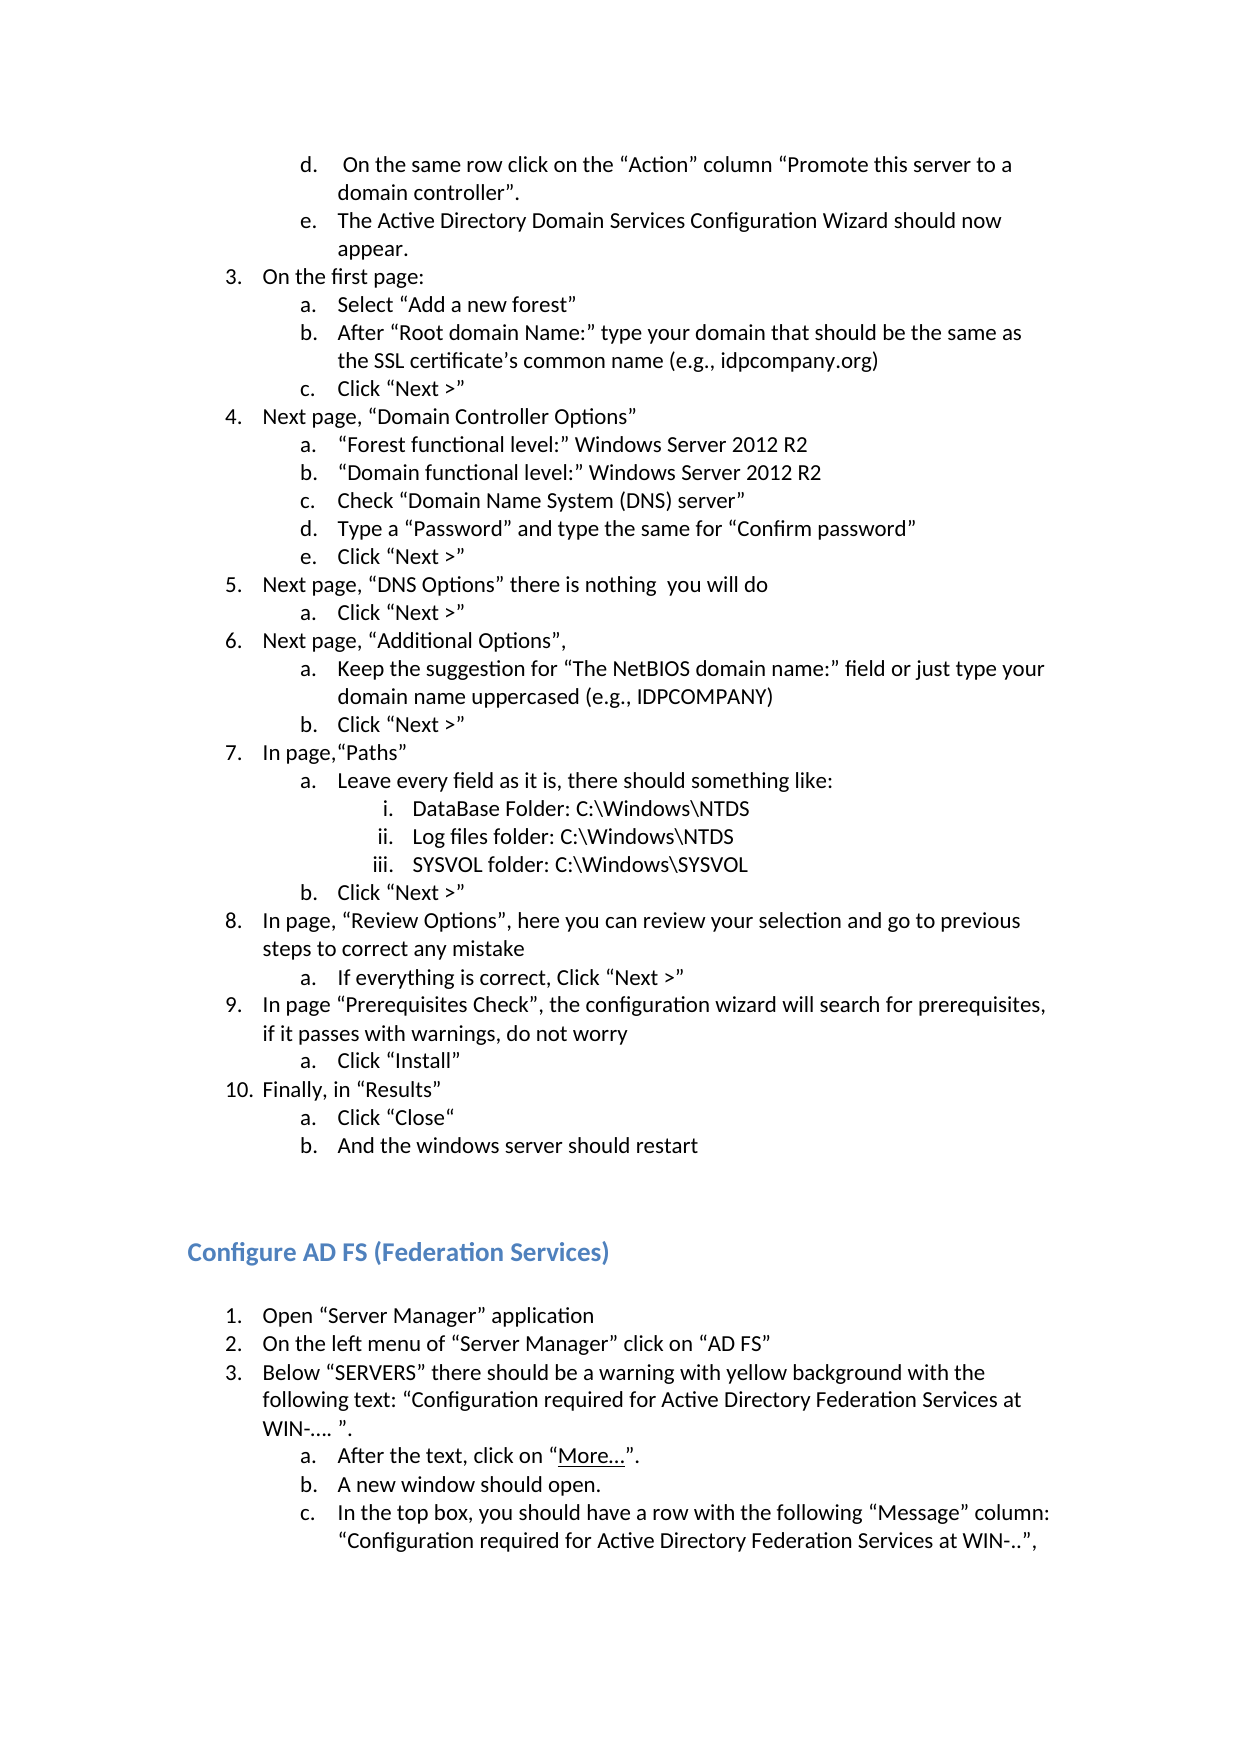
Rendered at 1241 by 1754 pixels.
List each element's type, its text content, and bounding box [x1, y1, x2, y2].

list After the text, click on “More…”. [300, 1442, 1053, 1470]
list Next page, “DNS Options” there is nothing you will do [225, 570, 1053, 598]
list The Active Directory Domain Services Configuration Wizard should now appear. [300, 206, 1053, 262]
list In the top box, you should have a row with the following “Message” column: “Configuration required for Active Directory Federation Services at WIN-..”, [300, 1498, 1053, 1554]
list Leave every field as it is, there should something like: [300, 766, 1053, 794]
list Check “Domain Name System (DNS) server” [300, 486, 1053, 514]
list Click “Close“ [300, 1103, 1053, 1131]
list Click “Next >” [300, 878, 1053, 907]
list Select “Add a new forest” [300, 290, 1053, 318]
list On the first page: [225, 262, 1053, 290]
list “Forest functional level:” Windows Server 2012 R2 [300, 430, 1053, 458]
list After “Root domain Name:” type your domain that should be the same as the SSL certificate’s common name (e.g., idpcompany.org) [300, 318, 1053, 374]
list Open “Server Manager” application [225, 1302, 1053, 1329]
list Click “Next >” [300, 542, 1053, 570]
list In page “Prerequisites Check”, the configuration wizard will search for prerequisites, if it passes with warnings, do not worry [225, 991, 1053, 1047]
list Next page, “Domain Controller Options” [225, 402, 1053, 430]
list Type a “Password” and type the same for “Confirm password” [300, 514, 1053, 542]
list Finally, in “Results” [225, 1075, 1053, 1103]
list “Domain functional level:” Windows Server 2012 R2 [300, 458, 1053, 486]
list Log files folder: C:\Windows\NTDS [394, 822, 1053, 851]
list Next page, “Additional Options”, [225, 626, 1053, 654]
list DataBase Folder: C:\Windows\NTDS [394, 794, 1053, 822]
list In page, “Review Options”, here you can review your selection and go to previous steps to correct any mistake [225, 907, 1053, 963]
list A new window should open. [300, 1470, 1053, 1498]
list And the windows server should restart [300, 1131, 1053, 1159]
list On the left menu of “Server Manager” click on “AD FS” [225, 1329, 1053, 1358]
list Click “Next >” [300, 710, 1053, 738]
list Below “SERVERS” there should be a warning with yellow background with the following text: “Configuration required for Active Directory Federation Services at WIN-…. ”. [225, 1358, 1053, 1442]
list Keep the suggestion for “The NetBIOS domain name:” field or just type your domain name uppercased (e.g., IDPCOMPANY) [300, 654, 1053, 710]
list Click “Install” [300, 1047, 1053, 1075]
list Click “Next >” [300, 598, 1053, 626]
list On the same row click on the “Action” column “Promote this server to a domain controller”. [300, 150, 1053, 206]
list Click “Next >” [300, 374, 1053, 402]
list In page,“Paths” [225, 738, 1053, 766]
subtitle Configure AD FS (Federation Services) [187, 1236, 1053, 1269]
list SYSVOL folder: C:\Windows\SYSVOL [394, 851, 1053, 878]
list If everything is correct, Click “Next >” [300, 963, 1053, 991]
